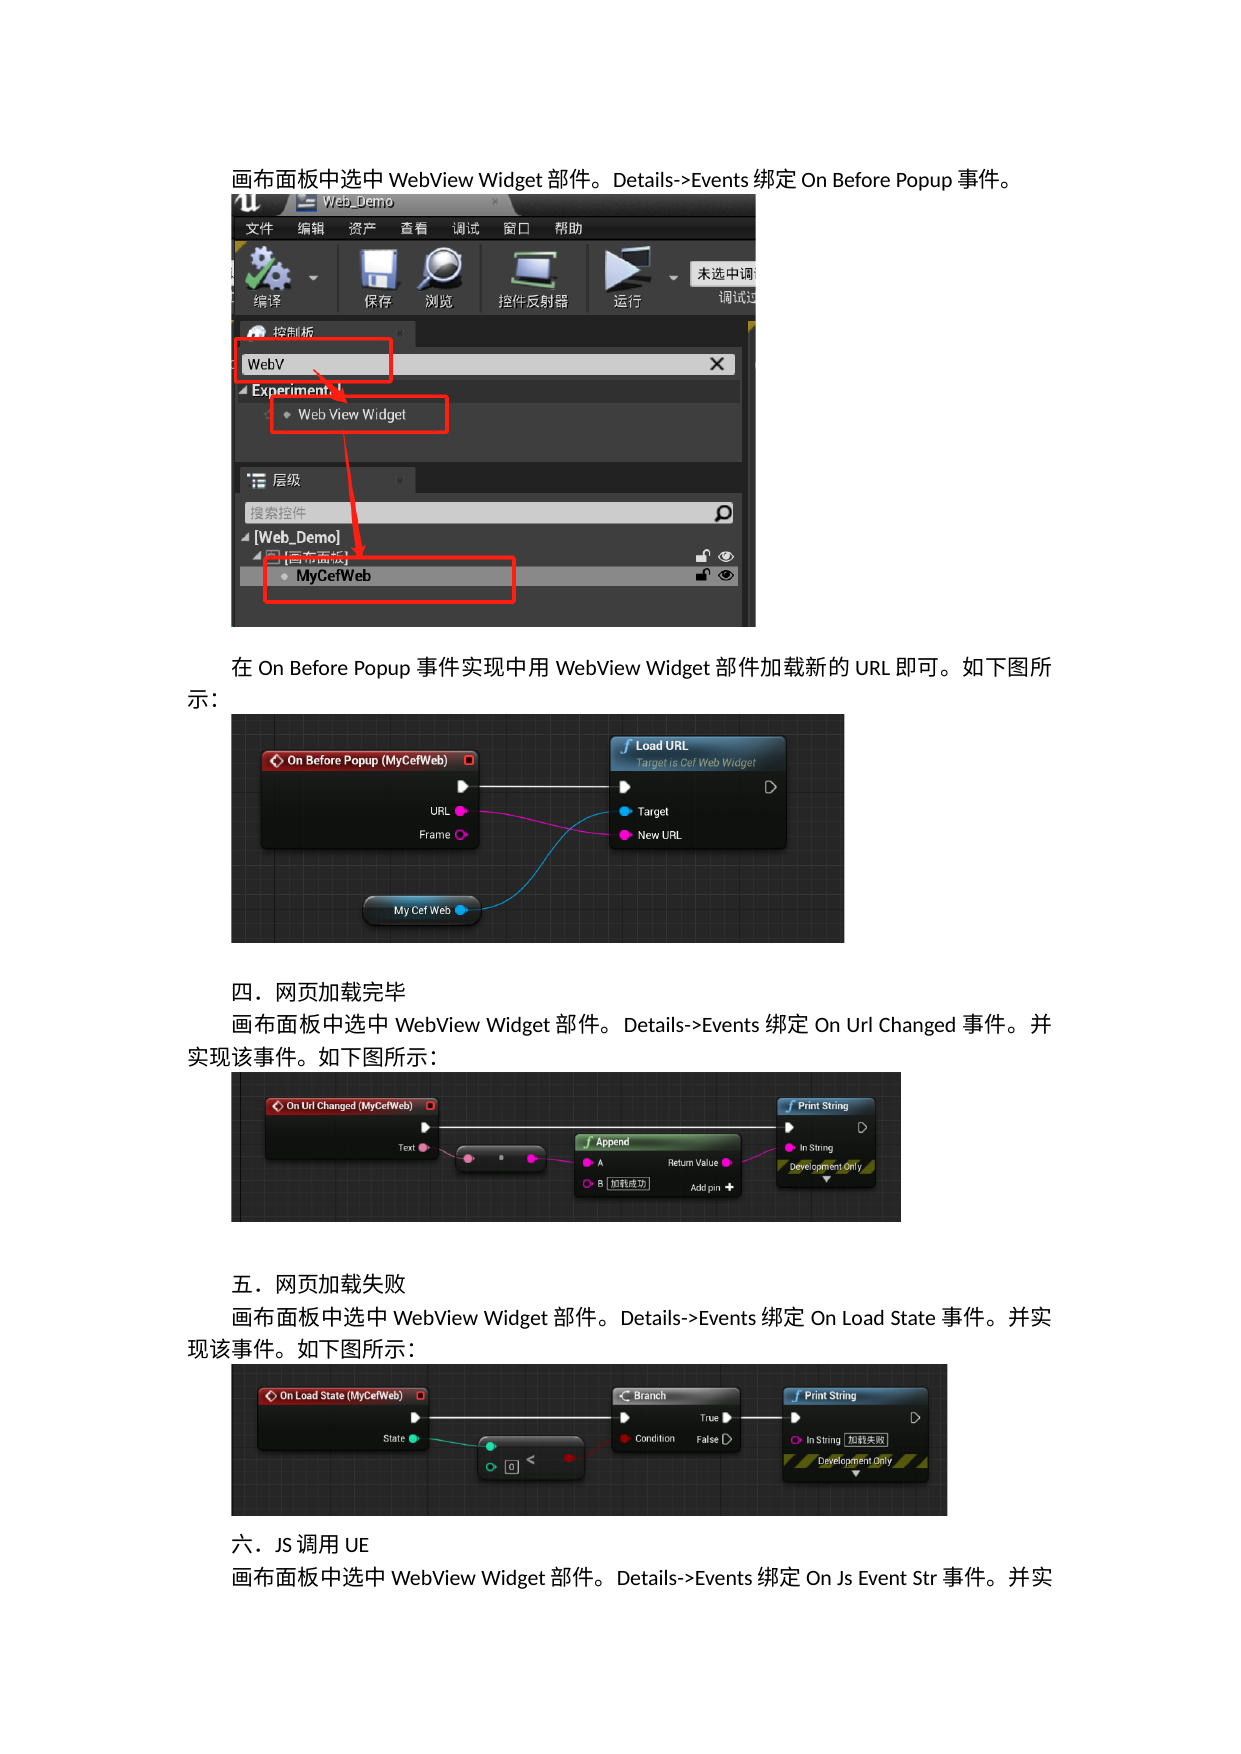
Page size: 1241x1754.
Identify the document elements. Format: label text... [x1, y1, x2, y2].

text 在On Before Popup事件实现中用WebView Widget部件加载新的URL即可。如下图所示： [187, 649, 1053, 714]
list 网页加载失败 [187, 1267, 1053, 1299]
list JS调用UE [187, 1527, 1053, 1559]
text 画布面板中选中WebView Widget部件。Details->Events绑定On Load State事件。并实现该事件。如下图所示： [187, 1299, 1053, 1364]
picture [231, 1364, 948, 1516]
picture [231, 194, 756, 627]
picture [231, 1072, 901, 1222]
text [187, 1559, 1053, 1592]
list 网页加载完毕 [187, 974, 1053, 1007]
text 画布面板中选中WebView Widget部件。Details->Events绑定On Before Popup事件。 [187, 162, 1053, 194]
text 画布面板中选中WebView Widget部件。Details->Events绑定On Url Changed事件。并实现该事件。如下图所示： [187, 1007, 1053, 1072]
picture [231, 714, 845, 943]
